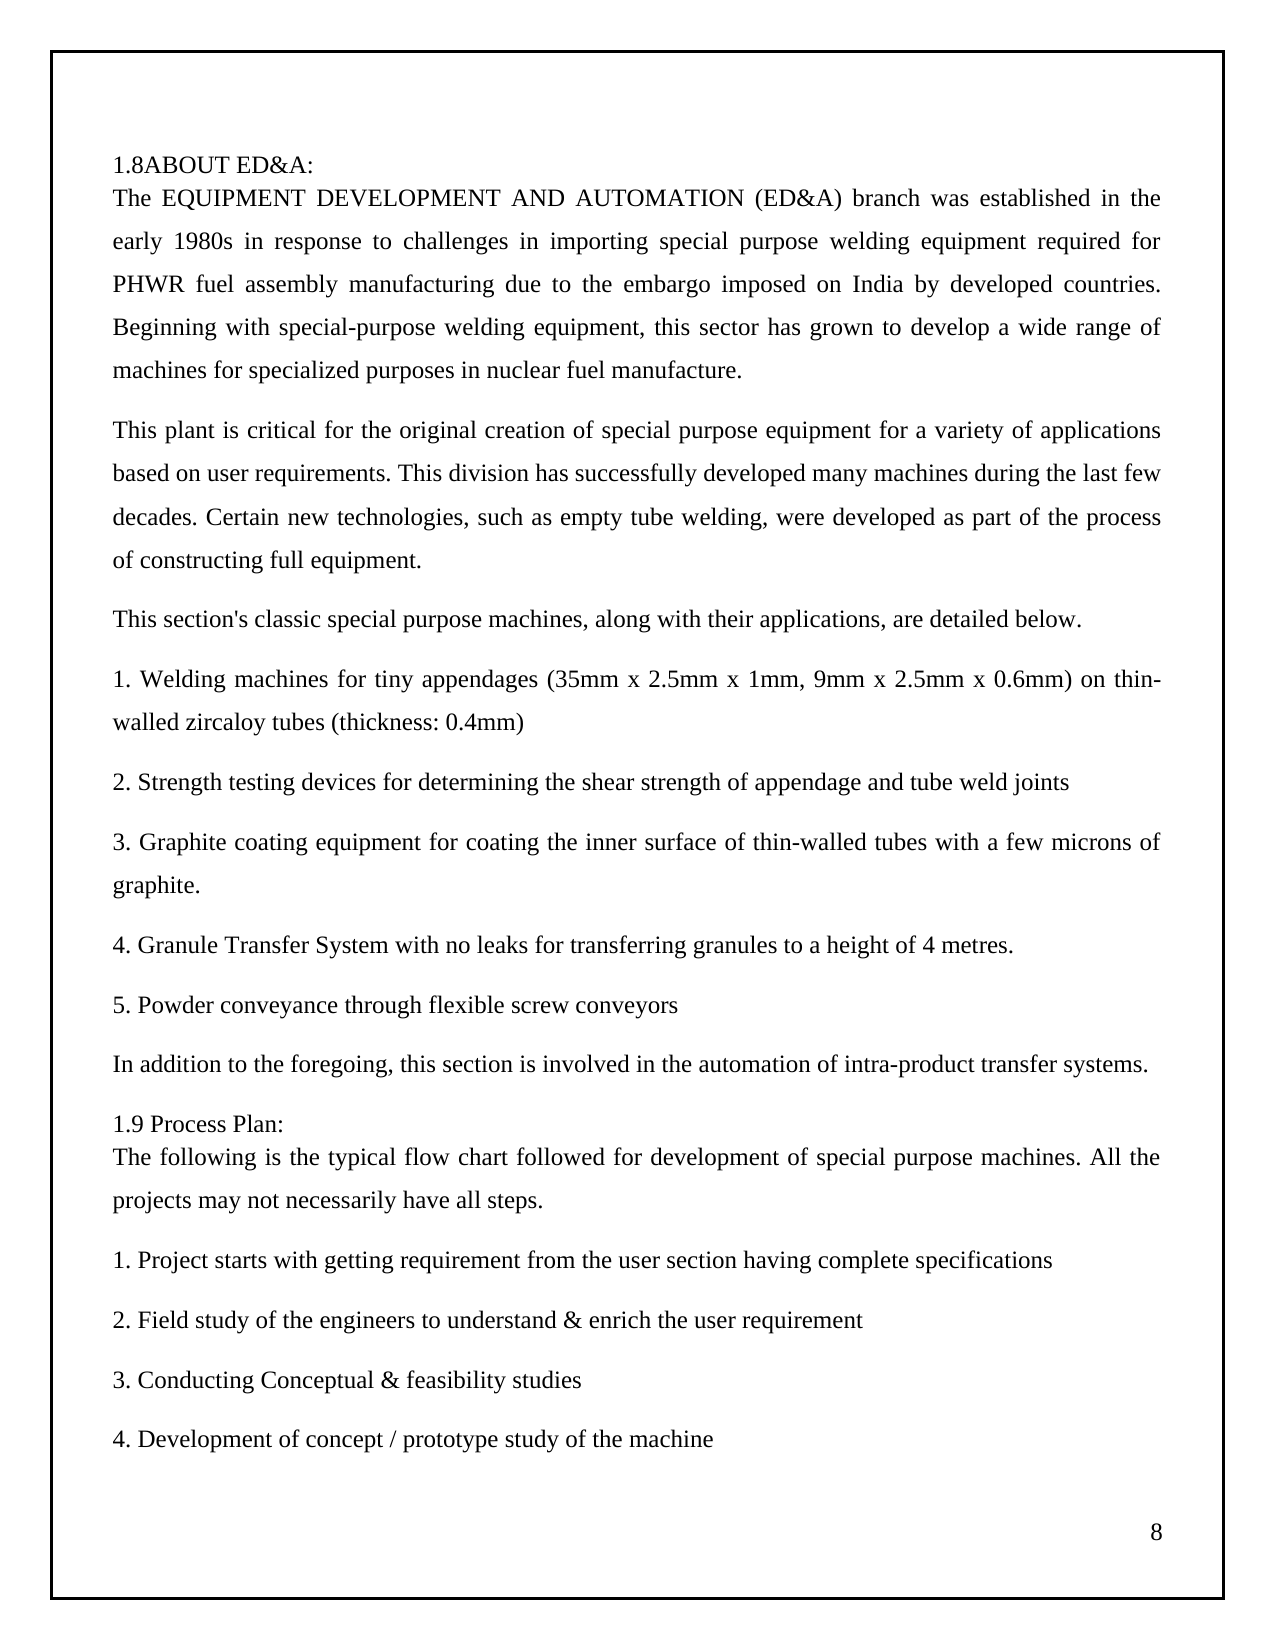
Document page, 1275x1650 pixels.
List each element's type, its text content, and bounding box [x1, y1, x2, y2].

subtitle 1.9 Process Plan: [112, 1109, 1162, 1138]
text 1. Welding machines for tiny appendages (35mm x 2.5mm x 1mm, 9mm x 2.5mm x 0.6mm) on thin-walled zircaloy tubes (thickness: 0.4mm) [112, 664, 1162, 736]
text In addition to the foregoing, this section is involved in the automation of intra-product transfer systems. [112, 1049, 1162, 1078]
text 2. Field study of the engineers to understand & enrich the user requirement [112, 1305, 1162, 1334]
text This plant is critical for the original creation of special purpose equipment for a variety of applications based on user requirements. This division has successfully developed many machines during the last few decades. Certain new technologies, such as empty tube welding, were developed as part of the process of constructing full equipment. [112, 415, 1162, 573]
text The EQUIPMENT DEVELOPMENT AND AUTOMATION (ED&A) branch was established in the early 1980s in response to challenges in importing special purpose welding equipment required for PHWR fuel assembly manufacturing due to the embargo imposed on India by developed countries. Beginning with special-purpose welding equipment, this sector has grown to develop a wide range of machines for specialized purposes in nuclear fuel manufacture. [112, 183, 1162, 384]
text 3. Graphite coating equipment for coating the inner surface of thin-walled tubes with a few microns of graphite. [112, 827, 1162, 899]
text 3. Conducting Conceptual & feasibility studies [112, 1365, 1162, 1393]
text 1. Project starts with getting requirement from the user section having complete specifications [112, 1245, 1162, 1274]
text This section's classic special purpose machines, along with their applications, are detailed below. [112, 604, 1162, 633]
text 4. Granule Transfer System with no leaks for transferring granules to a height of 4 metres. [112, 930, 1162, 959]
text 4. Development of concept / prototype study of the machine [112, 1424, 1162, 1453]
subtitle 1.8ABOUT ED&A: [112, 150, 1162, 179]
text The following is the typical flow chart followed for development of special purpose machines. All the projects may not necessarily have all steps. [112, 1142, 1162, 1214]
text 2. Strength testing devices for determining the shear strength of appendage and tube weld joints [112, 767, 1162, 796]
text 5. Powder conveyance through flexible screw conveyors [112, 990, 1162, 1018]
